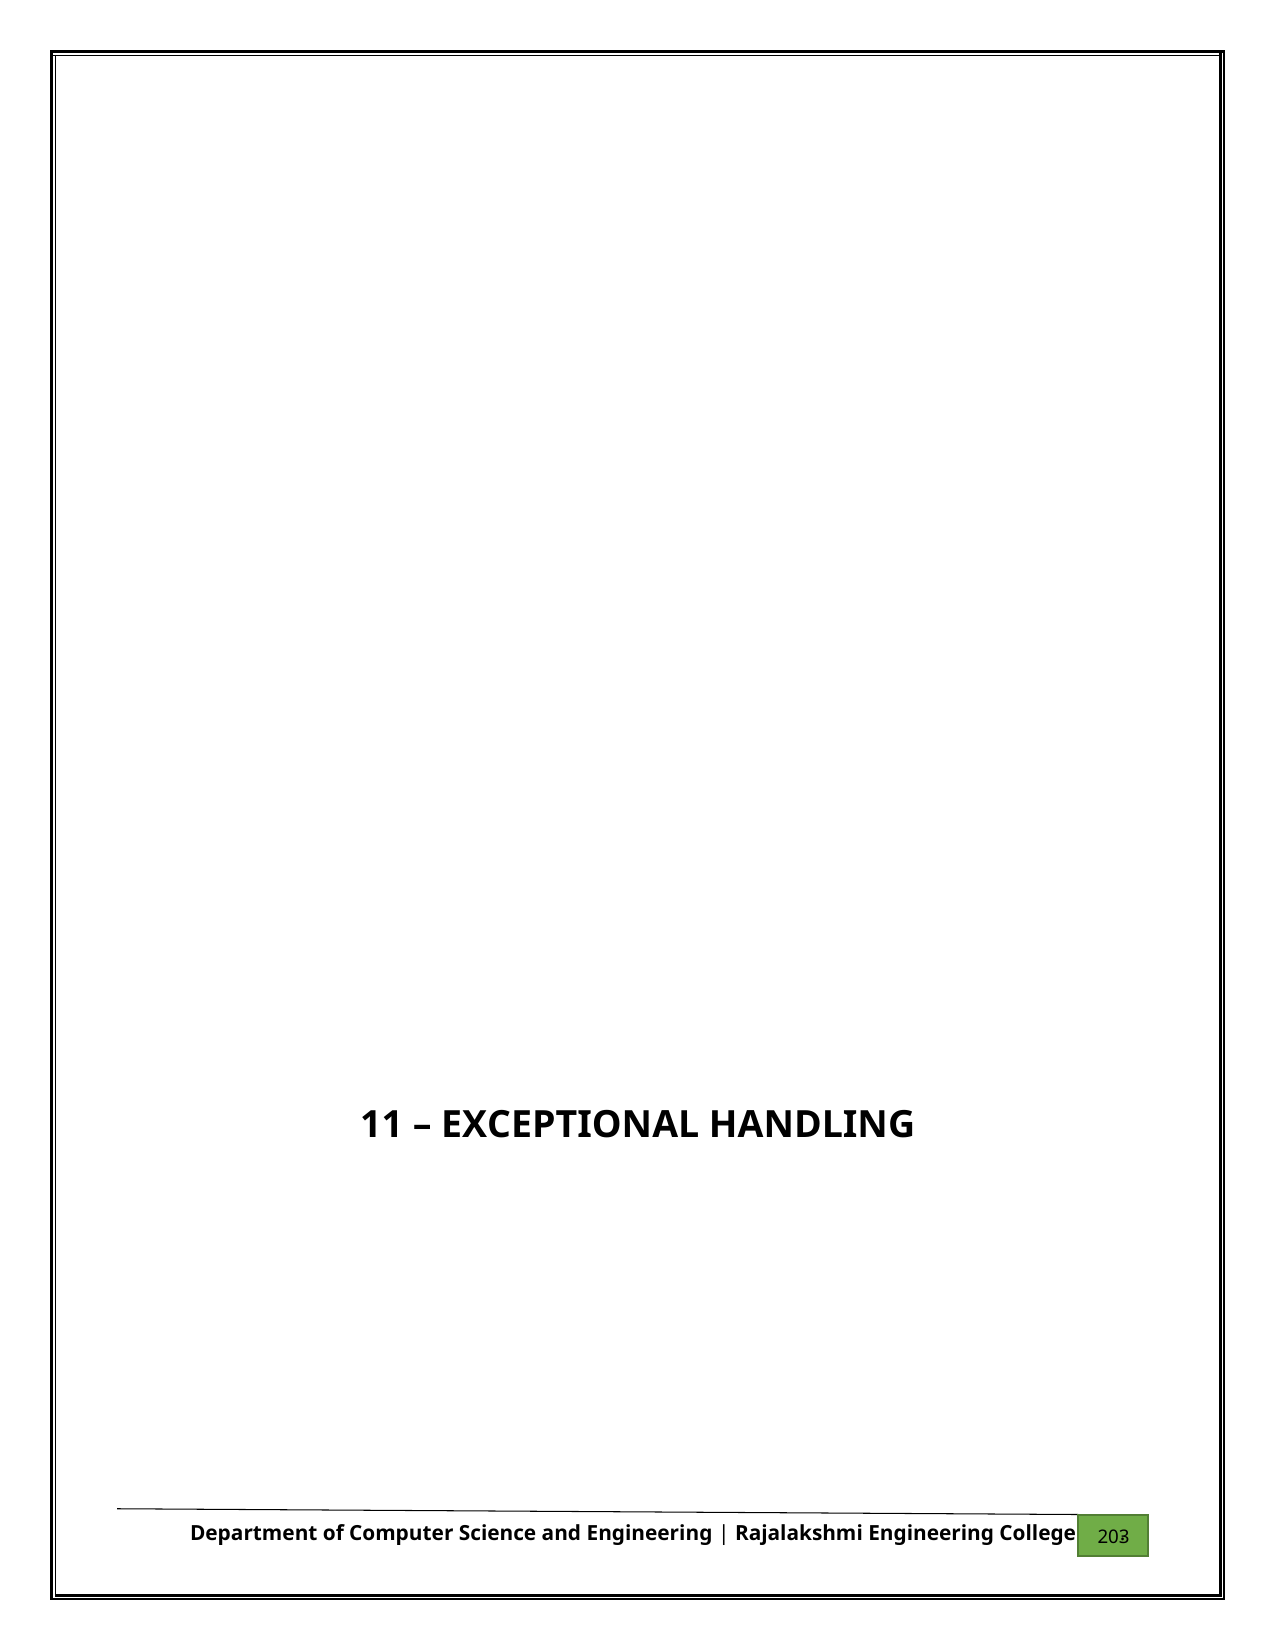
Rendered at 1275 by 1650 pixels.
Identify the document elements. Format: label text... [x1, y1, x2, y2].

text 11 – EXCEPTIONAL HANDLING [150, 1097, 1125, 1148]
